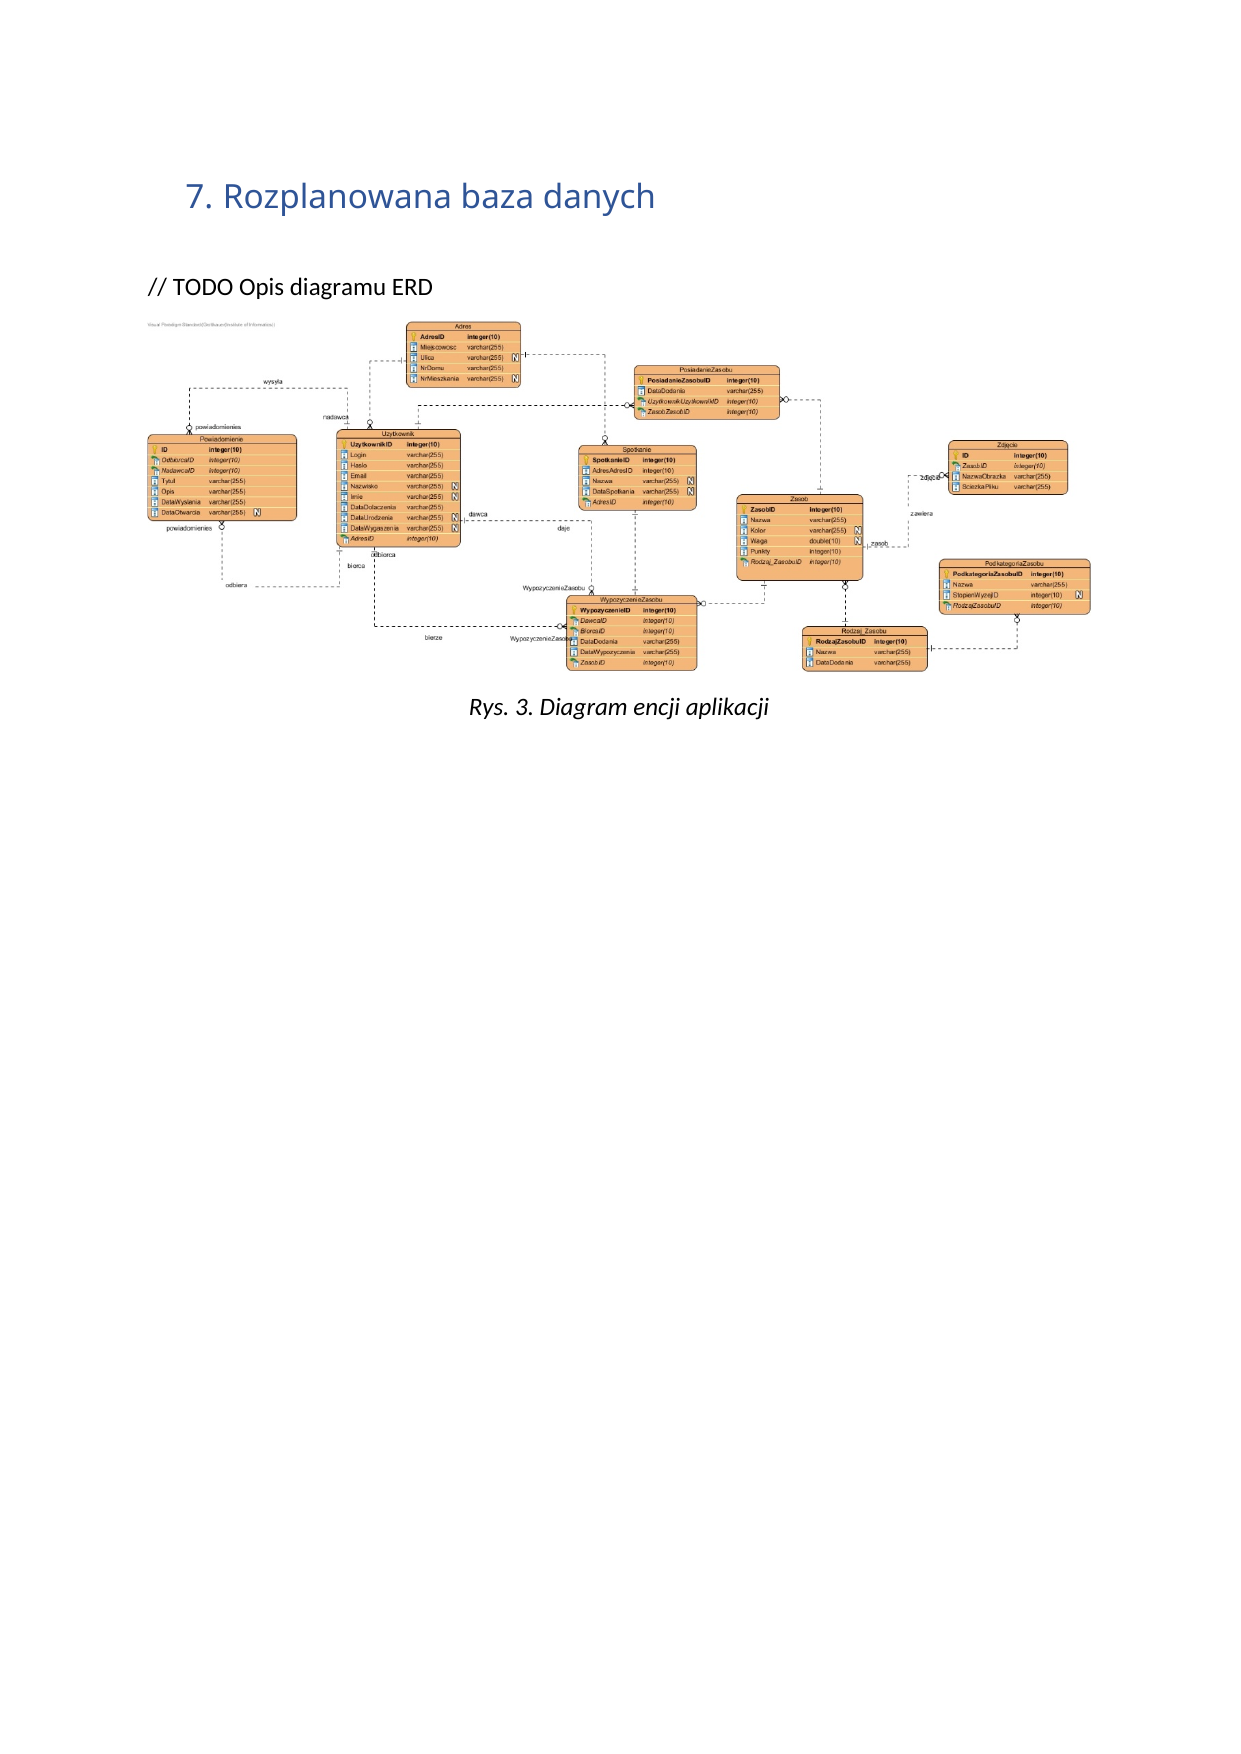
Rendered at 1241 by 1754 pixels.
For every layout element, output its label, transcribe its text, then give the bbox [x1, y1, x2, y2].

subtitle Rozplanowana baza danych [185, 173, 1093, 218]
text Rys. 3. Diagram encji aplikacji [148, 691, 1093, 722]
text // TODO Opis diagramu ERD [148, 271, 1093, 302]
picture [147, 320, 1092, 673]
